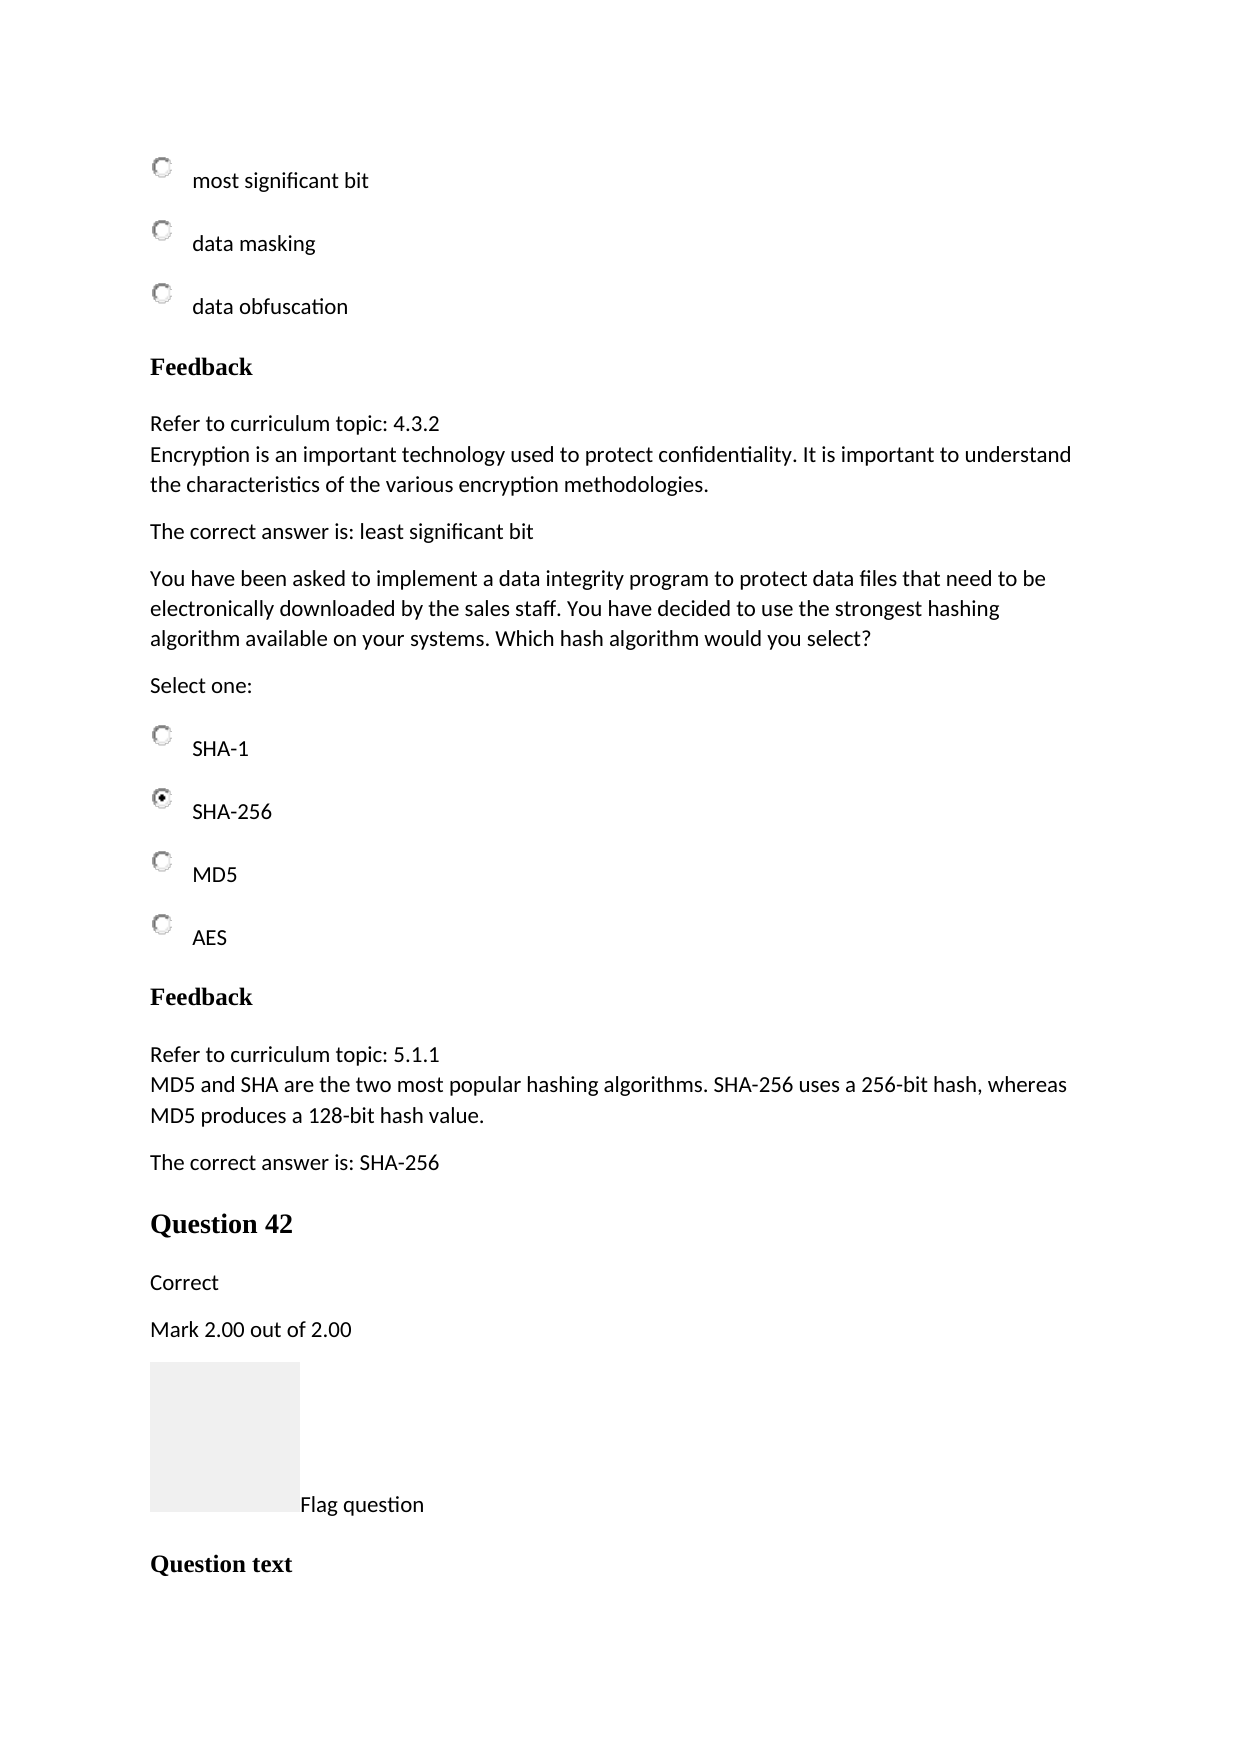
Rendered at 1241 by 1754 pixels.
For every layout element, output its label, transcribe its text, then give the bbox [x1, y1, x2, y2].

text MD5 [150, 844, 1090, 888]
text Mark 2.00 out of 2.00 [150, 1315, 1090, 1343]
text SHA-1 [150, 718, 1090, 762]
text AES [150, 907, 1090, 951]
subtitle Feedback [150, 982, 1090, 1011]
subtitle Feedback [150, 352, 1090, 380]
text Correct [150, 1268, 1090, 1297]
text SHA-256 [150, 781, 1090, 825]
text The correct answer is: least significant bit [150, 517, 1090, 545]
text data masking [150, 213, 1090, 257]
subtitle Question 42 [150, 1207, 1090, 1239]
text Refer to curriculum topic: 4.3.2 Encryption is an important technology used to protect confidentiality. It is important to understand the characteristics of the various encryption methodologies. [150, 409, 1090, 498]
text Flag question [150, 1362, 1090, 1518]
text Select one: [150, 671, 1090, 699]
subtitle Question text [150, 1549, 1090, 1578]
text data obfuscation [150, 276, 1090, 320]
text most significant bit [150, 150, 1090, 194]
text The correct answer is: SHA-256 [150, 1148, 1090, 1176]
text Refer to curriculum topic: 5.1.1 MD5 and SHA are the two most popular hashing algorithms. SHA-256 uses a 256-bit hash, whereas MD5 produces a 128-bit hash value. [150, 1040, 1090, 1129]
text You have been asked to implement a data integrity program to protect data files that need to be electronically downloaded by the sales staff. You have decided to use the strongest hashing algorithm available on your systems. Which hash algorithm would you select? [150, 564, 1090, 652]
